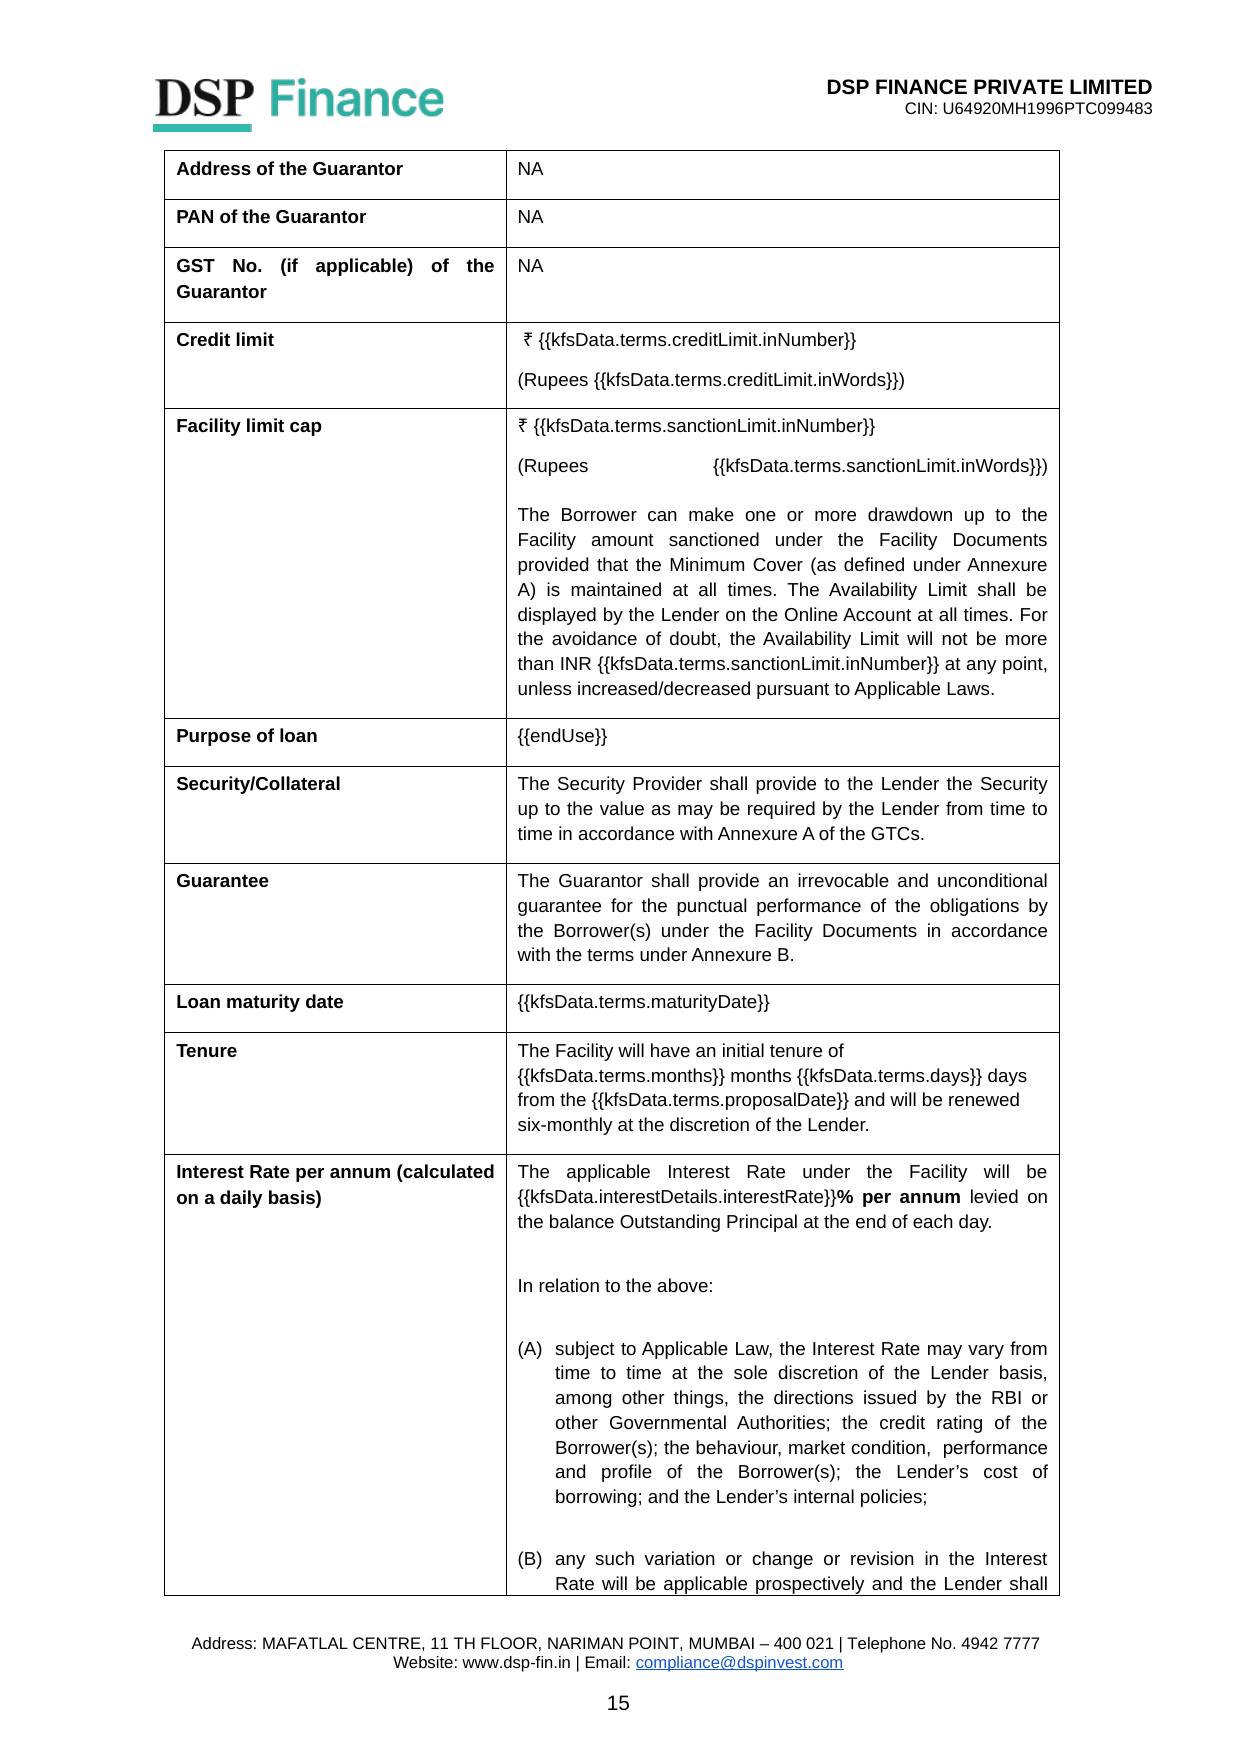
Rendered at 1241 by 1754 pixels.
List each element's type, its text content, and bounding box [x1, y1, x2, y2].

table_cell ₹ {{kfsData.terms.sanctionLimit.inNumber}} (Rupees {{kfsData.terms.sanctionLimit.inWords}}) The Borrower can make one or more drawdown up to the Facility amount sanctioned under the Facility Documents provided that the Minimum Cover (as defined under Annexure A) is maintained at all times. The Availability Limit shall be displayed by the Lender on the Online Account at all times. For the avoidance of doubt, the Availability Limit will not be more than INR {{kfsData.terms.sanctionLimit.inNumber}} at any point, unless increased/decreased pursuant to Applicable Laws. [507, 409, 1059, 717]
table_cell {{kfsData.terms.maturityDate}} [507, 985, 1059, 1032]
table_cell The Facility will have an initial tenure of {{kfsData.terms.months}} months {{kfsData.terms.days}} days from the {{kfsData.terms.proposalDate}} and will be renewed six-monthly at the discretion of the Lender. [507, 1033, 1059, 1154]
table_cell Facility limit cap [165, 409, 506, 717]
table_cell The Security Provider shall provide to the Lender the Security up to the value as may be required by the Lender from time to time in accordance with Annexure A of the GTCs. [507, 767, 1059, 862]
table_cell NA [507, 248, 1059, 322]
table_cell Purpose of loan [165, 719, 506, 766]
table_cell Guarantee [165, 864, 506, 984]
table_cell Address of the Guarantor [165, 151, 506, 199]
table_cell NA [507, 151, 1059, 199]
table_cell Tenure [165, 1033, 506, 1154]
table_cell Loan maturity date [165, 985, 506, 1032]
picture [153, 78, 444, 132]
table_cell Credit limit [165, 323, 506, 408]
table_cell The Guarantor shall provide an irrevocable and unconditional guarantee for the punctual performance of the obligations by the Borrower(s) under the Facility Documents in accordance with the terms under Annexure B. [507, 864, 1059, 984]
table_cell NA [507, 200, 1059, 247]
table_cell Security/Collateral [165, 767, 506, 862]
table_cell ₹ {{kfsData.terms.creditLimit.inNumber}} (Rupees {{kfsData.terms.creditLimit.inWords}}) [507, 323, 1059, 408]
table_cell {{endUse}} [507, 719, 1059, 766]
table_cell PAN of the Guarantor [165, 200, 506, 247]
table_cell GST No. (if applicable) of the Guarantor [165, 248, 506, 322]
table_cell Interest Rate per annum (calculated on a daily basis) [165, 1155, 506, 1594]
